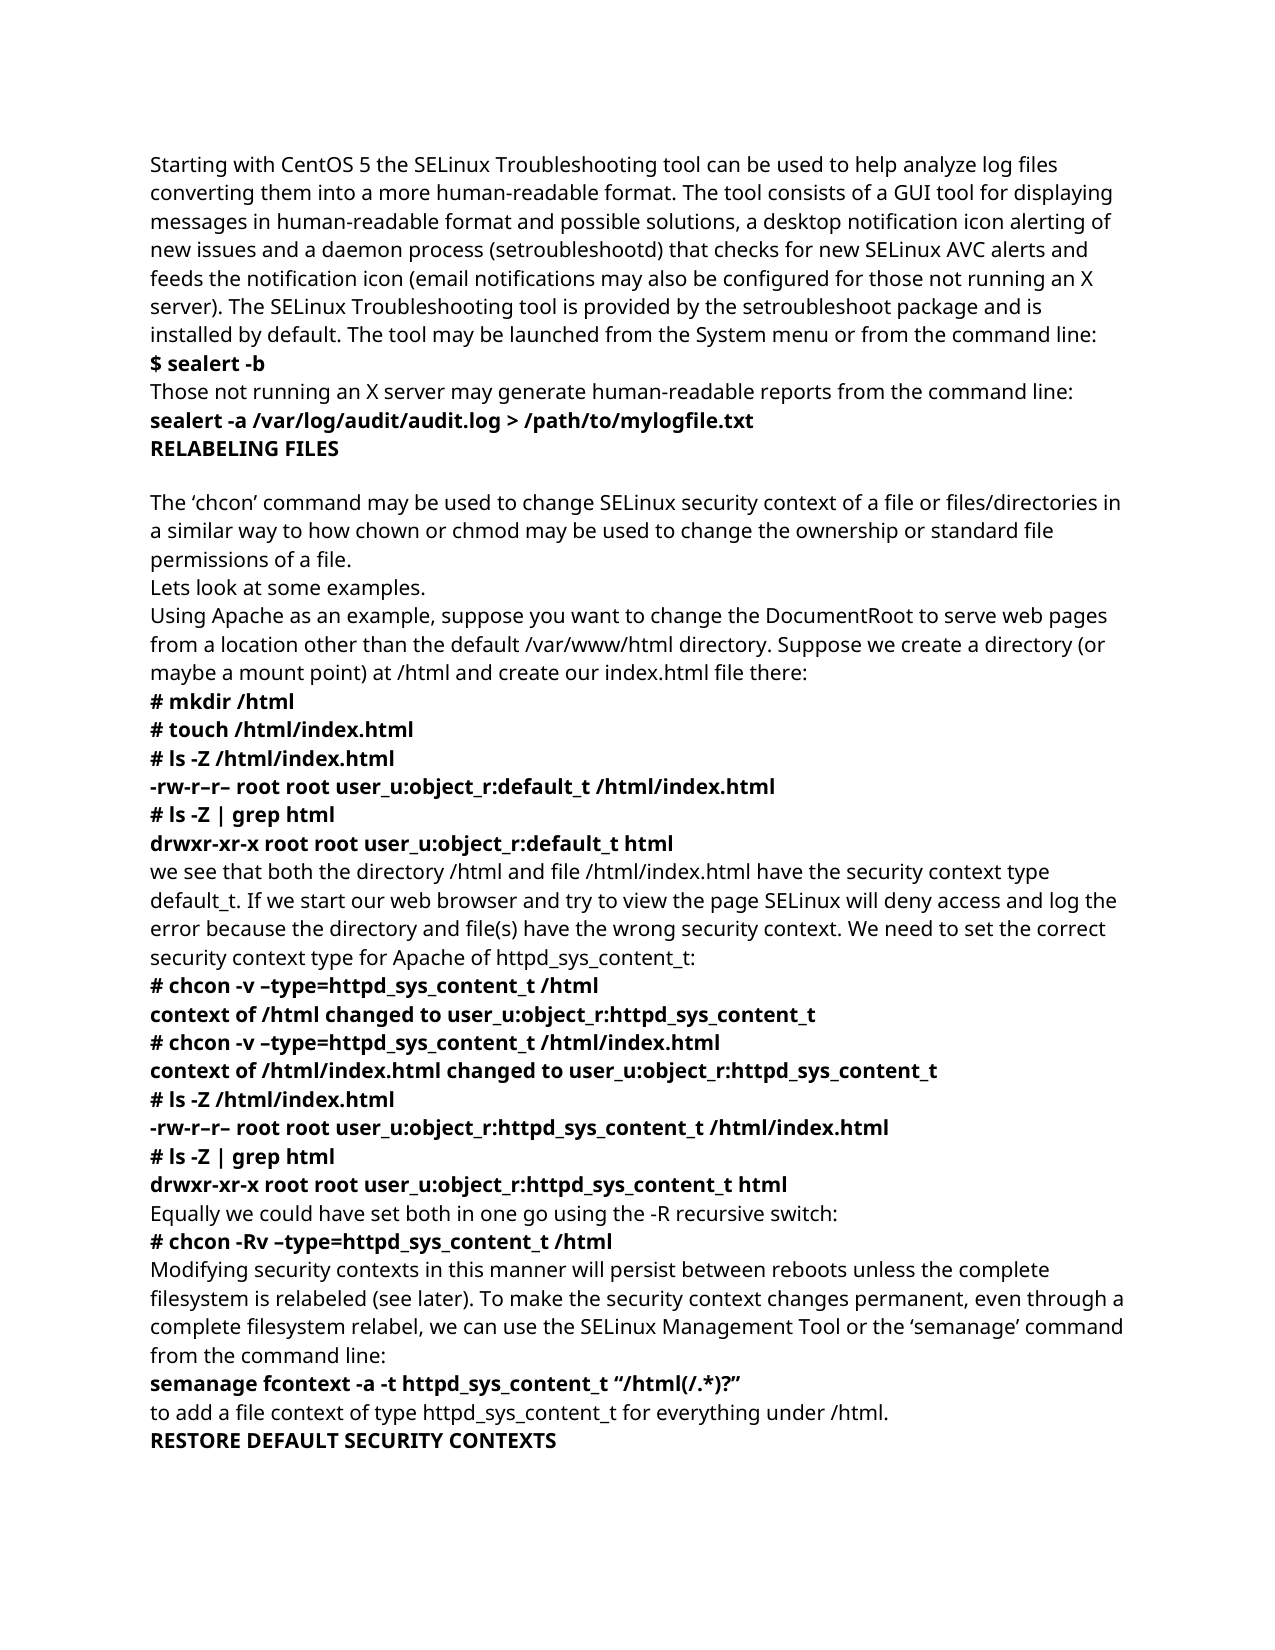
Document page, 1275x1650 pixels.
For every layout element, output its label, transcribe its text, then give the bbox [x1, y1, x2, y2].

text Starting with CentOS 5 the SELinux Troubleshooting tool can be used to help analyze log files converting them into a more human-readable format. The tool consists of a GUI tool for displaying messages in human-readable format and possible solutions, a desktop notification icon alerting of new issues and a daemon process (setroubleshootd) that checks for new SELinux AVC alerts and feeds the notification icon (email notifications may also be configured for those not running an X server). The SELinux Troubleshooting tool is provided by the setroubleshoot package and is installed by default. The tool may be launched from the System menu or from the command line: [150, 150, 1125, 349]
text $ sealert -b [150, 349, 1125, 377]
text Lets look at some examples. [150, 573, 1125, 602]
text Modifying security contexts in this manner will persist between reboots unless the complete filesystem is relabeled (see later). To make the security context changes permanent, even through a complete filesystem relabel, we can use the SELinux Management Tool or the ‘semanage’ command from the command line: [150, 1256, 1125, 1369]
text context of /html changed to user_u:object_r:httpd_sys_content_t [150, 1000, 1125, 1028]
text # ls -Z /html/index.html [150, 1085, 1125, 1113]
text # chcon -v –type=httpd_sys_content_t /html [150, 971, 1125, 1000]
text to add a file context of type httpd_sys_content_t for everything under /html. [150, 1398, 1125, 1426]
text Those not running an X server may generate human-readable reports from the command line: [150, 377, 1125, 406]
text Using Apache as an example, suppose you want to change the DocumentRoot to serve web pages from a location other than the default /var/www/html directory. Suppose we create a directory (or maybe a mount point) at /html and create our index.html file there: [150, 602, 1125, 687]
text # ls -Z | grep html [150, 801, 1125, 829]
text Relabeling Files [150, 434, 1125, 463]
text -rw-r–r– root root user_u:object_r:default_t /html/index.html [150, 772, 1125, 801]
text # ls -Z /html/index.html [150, 744, 1125, 772]
text context of /html/index.html changed to user_u:object_r:httpd_sys_content_t [150, 1057, 1125, 1085]
text # mkdir /html [150, 687, 1125, 715]
text sealert -a /var/log/audit/audit.log > /path/to/mylogfile.txt [150, 406, 1125, 434]
text # ls -Z | grep html [150, 1142, 1125, 1170]
text # chcon -Rv –type=httpd_sys_content_t /html [150, 1227, 1125, 1256]
text Equally we could have set both in one go using the -R recursive switch: [150, 1199, 1125, 1227]
text Restore Default Security Contexts [150, 1426, 1125, 1455]
text drwxr-xr-x root root user_u:object_r:httpd_sys_content_t html [150, 1170, 1125, 1199]
text we see that both the directory /html and file /html/index.html have the security context type default_t. If we start our web browser and try to view the page SELinux will deny access and log the error because the directory and file(s) have the wrong security context. We need to set the correct security context type for Apache of httpd_sys_content_t: [150, 857, 1125, 971]
text -rw-r–r– root root user_u:object_r:httpd_sys_content_t /html/index.html [150, 1113, 1125, 1142]
text # touch /html/index.html [150, 715, 1125, 744]
text drwxr-xr-x root root user_u:object_r:default_t html [150, 829, 1125, 857]
text The ‘chcon’ command may be used to change SELinux security context of a file or files/directories in a similar way to how chown or chmod may be used to change the ownership or standard file permissions of a file. [150, 488, 1125, 573]
text # chcon -v –type=httpd_sys_content_t /html/index.html [150, 1028, 1125, 1057]
text semanage fcontext -a -t httpd_sys_content_t “/html(/.*)?” [150, 1369, 1125, 1398]
